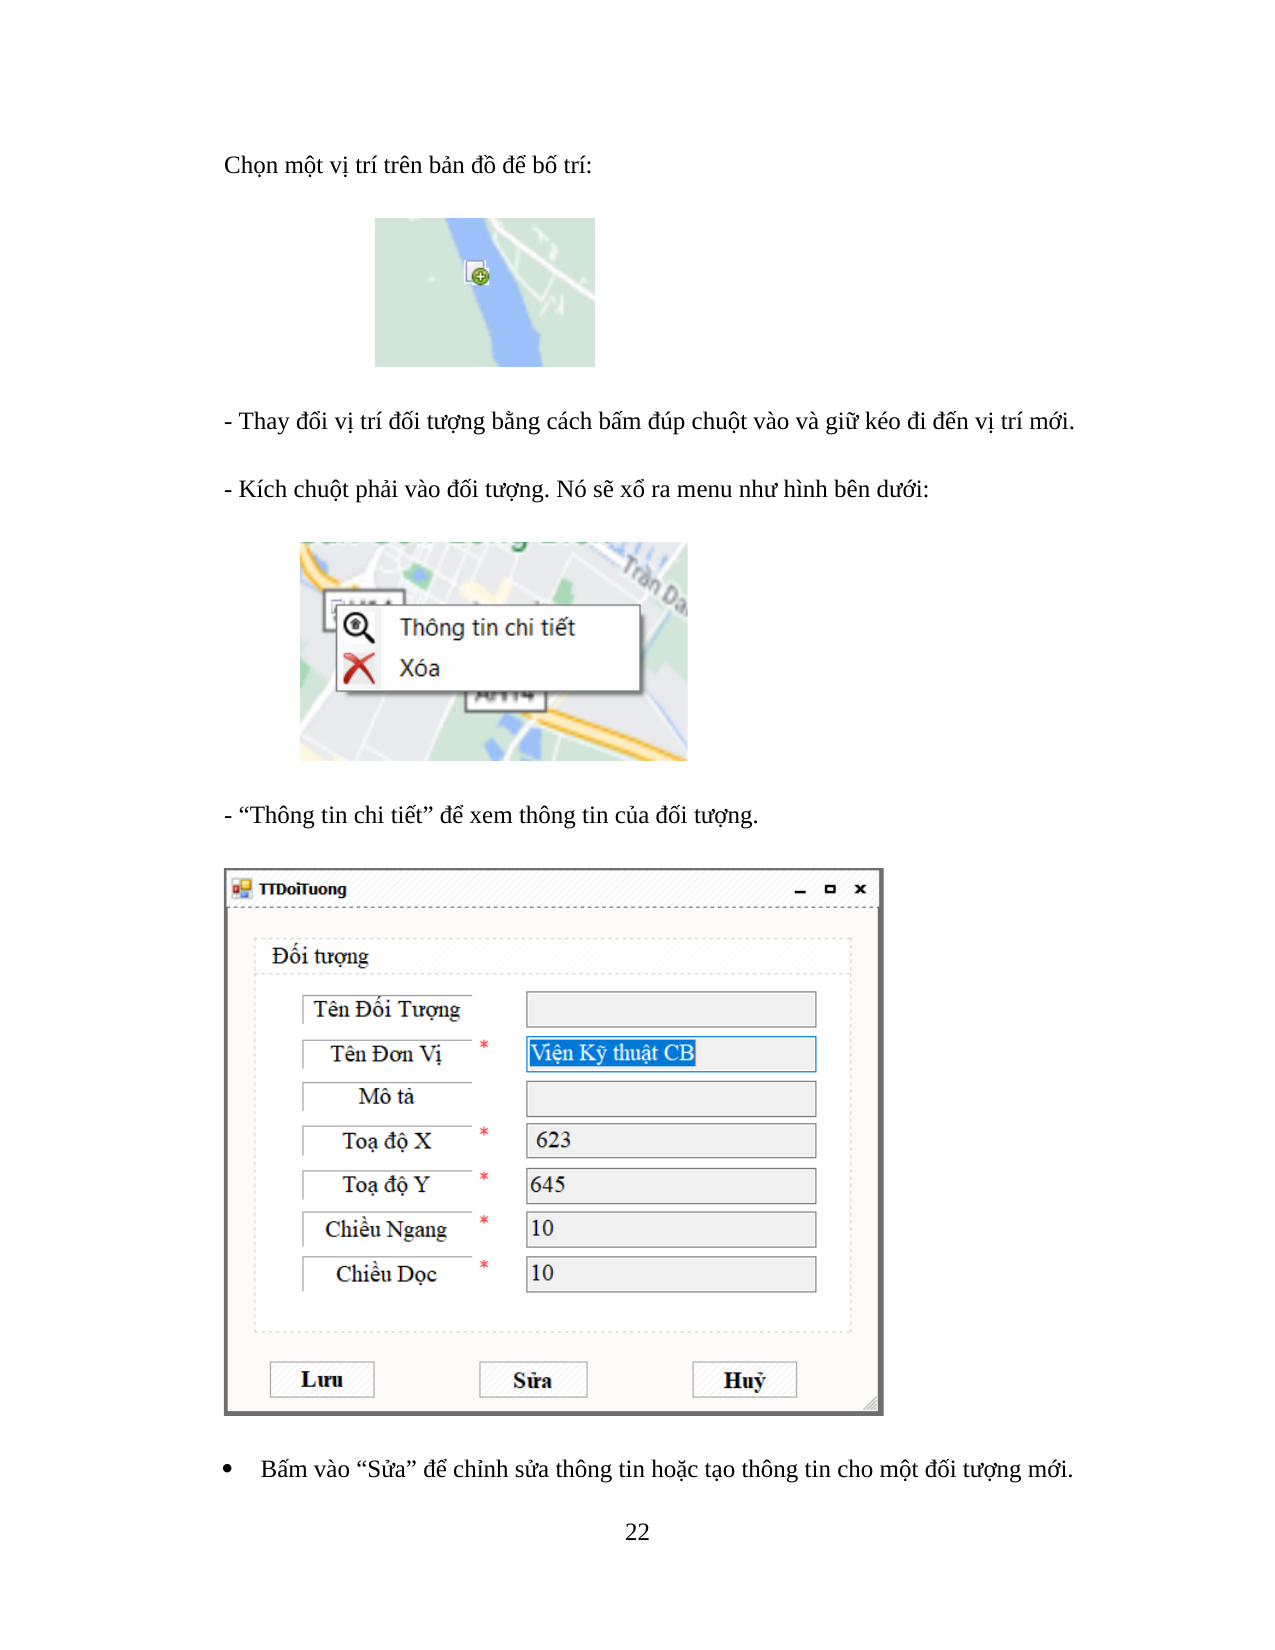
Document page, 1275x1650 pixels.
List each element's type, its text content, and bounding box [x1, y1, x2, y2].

list Bấm vào “Sửa” để chỉnh sửa thông tin hoặc tạo thông tin cho một đối tượng mới. [223, 1454, 1125, 1483]
text - “Thông tin chi tiết” để xem thông tin của đối tượng. [150, 800, 1125, 829]
picture [300, 542, 688, 761]
text - Kích chuột phải vào đối tượng. Nó sẽ xổ ra menu như hình bên dưới: [150, 474, 1125, 503]
picture [375, 218, 596, 367]
text Chọn một vị trí trên bản đồ để bố trí: [150, 150, 1125, 179]
picture [223, 868, 884, 1416]
text - Thay đổi vị trí đối tượng bằng cách bấm đúp chuột vào và giữ kéo đi đến vị trí mới. [150, 406, 1125, 435]
